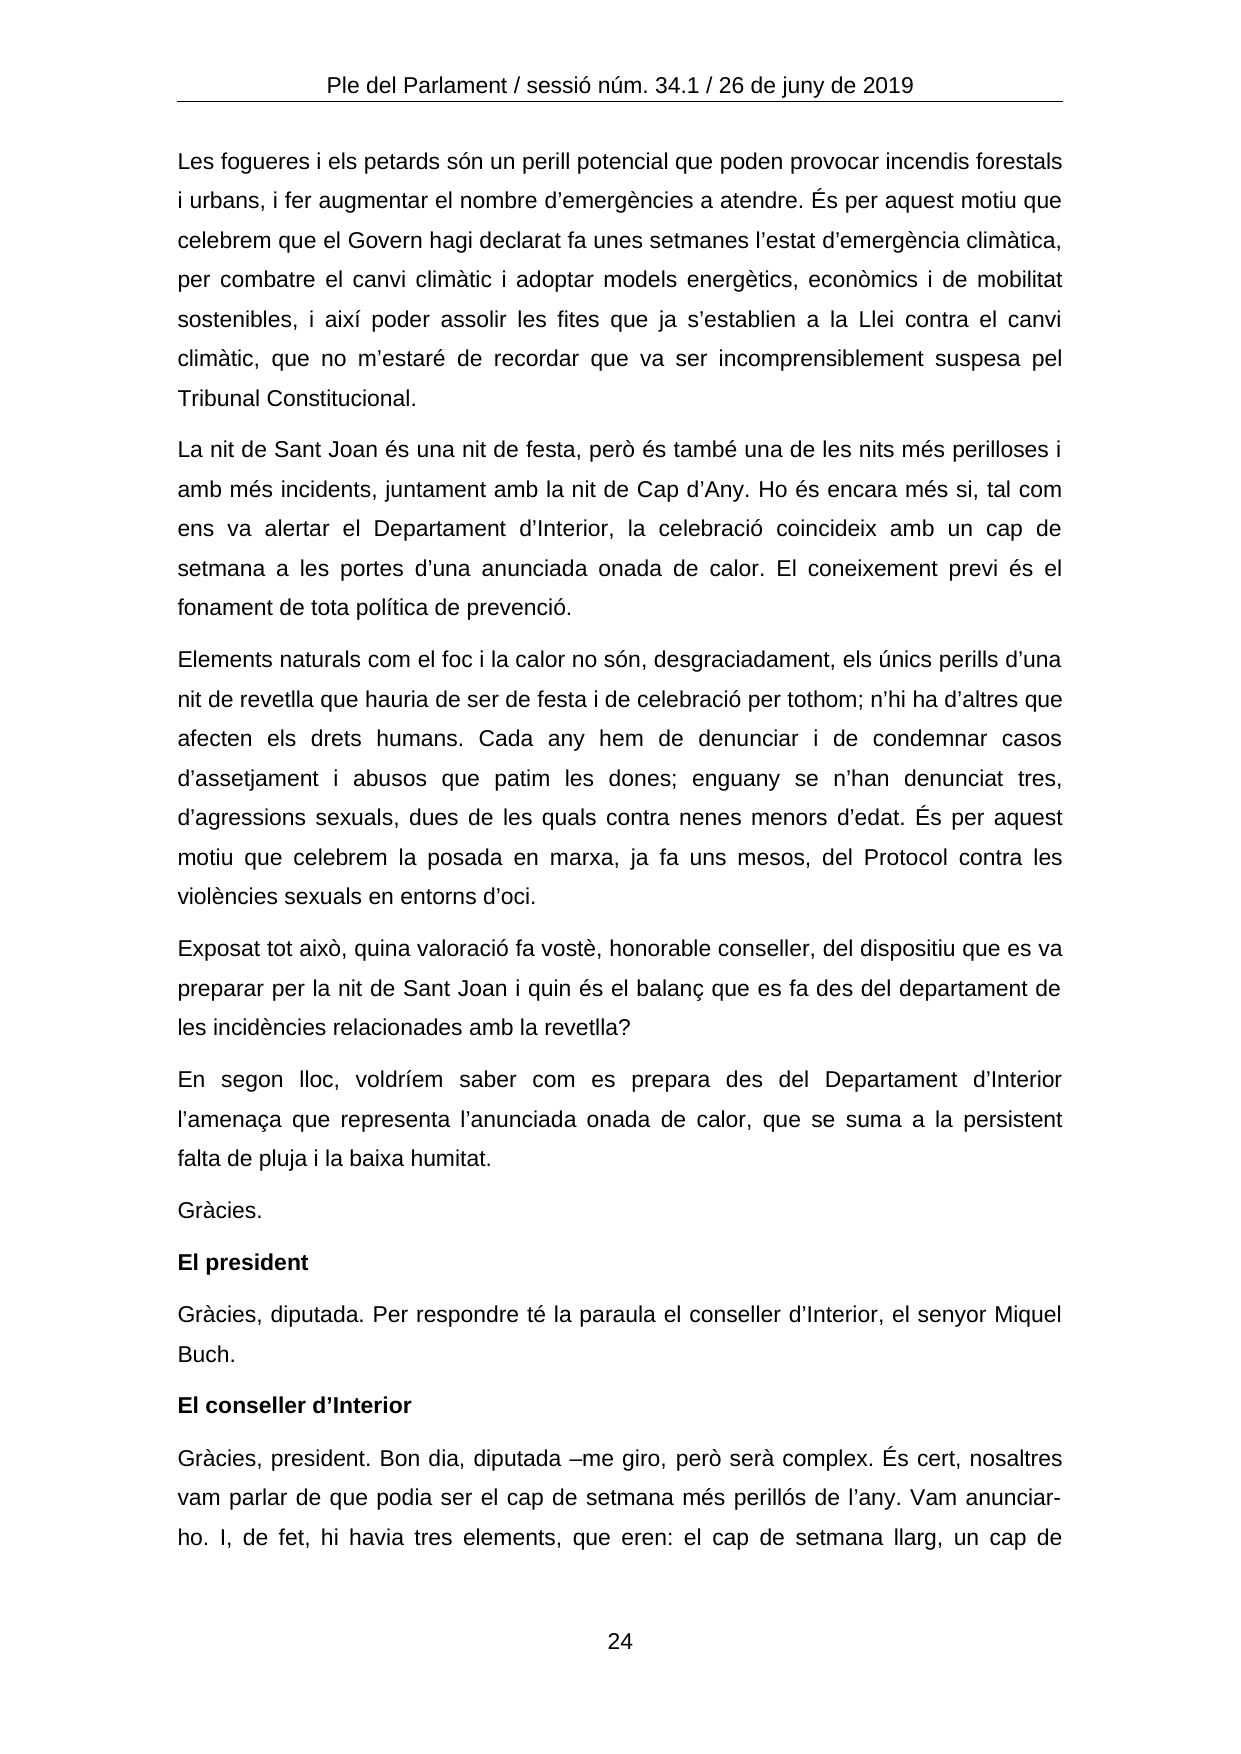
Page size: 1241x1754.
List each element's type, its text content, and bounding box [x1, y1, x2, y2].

text Elements naturals com el foc i la calor no són, desgraciadament, els únics perills d’una nit de revetlla que hauria de ser de festa i de celebració per tothom; n’hi ha d’altres que afecten els drets humans. Cada any hem de denunciar i de condemnar casos d’assetjament i abusos que patim les dones; enguany se n’han denunciat tres, d’agressions sexuals, dues de les quals contra nenes menors d’edat. És per aquest motiu que celebrem la posada en marxa, ja fa uns mesos, del Protocol contra les violències sexuals en entorns d’oci. [177, 646, 1063, 909]
text Les fogueres i els petards són un perill potencial que poden provocar incendis forestals i urbans, i fer augmentar el nombre d’emergències a atendre. És per aquest motiu que celebrem que el Govern hagi declarat fa unes setmanes l’estat d’emergència climàtica, per combatre el canvi climàtic i adoptar models energètics, econòmics i de mobilitat sostenibles, i així poder assolir les fites que ja s’establien a la Llei contra el canvi climàtic, que no m’estaré de recordar que va ser incomprensiblement suspesa pel Tribunal Constitucional. [177, 148, 1063, 411]
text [177, 1444, 1063, 1550]
text La nit de Sant Joan és una nit de festa, però és també una de les nits més perilloses i amb més incidents, juntament amb la nit de Cap d’Any. Ho és encara més si, tal com ens va alertar el Departament d’Interior, la celebració coincideix amb un cap de setmana a les portes d’una anunciada onada de calor. El coneixement previ és el fonament de tota política de prevenció. [177, 436, 1063, 621]
text El conseller d’Interior [177, 1392, 1063, 1419]
text Exposat tot això, quina valoració fa vostè, honorable conseller, del dispositiu que es va preparar per la nit de Sant Joan i quin és el balanç que es fa des del departament de les incidències relacionades amb la revetlla? [177, 935, 1063, 1041]
text Gràcies, diputada. Per respondre té la paraula el conseller d’Interior, el senyor Miquel Buch. [177, 1301, 1063, 1367]
text Gràcies. [177, 1197, 1063, 1223]
text El president [177, 1249, 1063, 1275]
text En segon lloc, voldríem saber com es prepara des del Departament d’Interior l’amenaça que representa l’anunciada onada de calor, que se suma a la persistent falta de pluja i la baixa humitat. [177, 1066, 1063, 1171]
